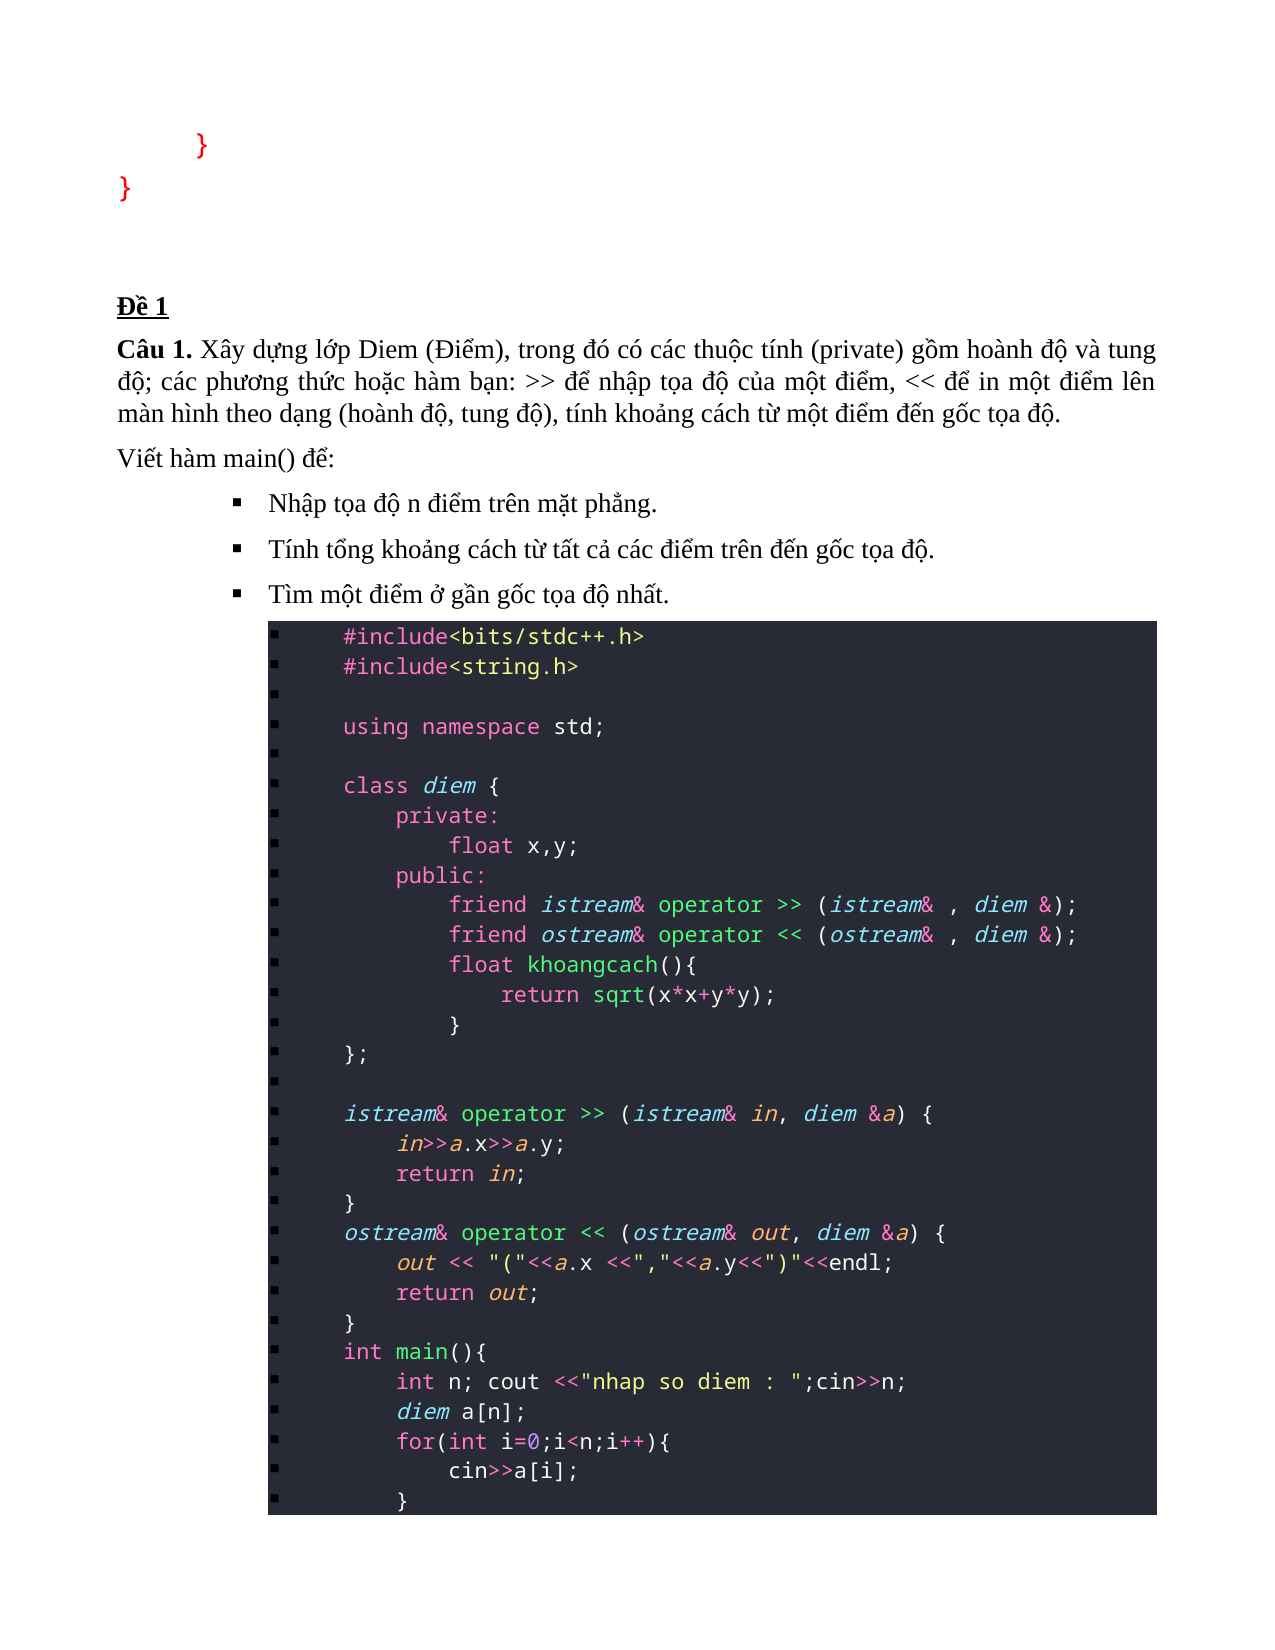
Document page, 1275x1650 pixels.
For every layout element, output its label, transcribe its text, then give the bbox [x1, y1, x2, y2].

list Tìm một điểm ở gần gốc tọa độ nhất. [231, 578, 1157, 609]
list istream& operator >> (istream& in, diem &a) { [268, 1098, 1157, 1128]
list }; [268, 1038, 1157, 1068]
list cin>>a[i]; [268, 1456, 1157, 1485]
list #include<bits/stdc++.h> [268, 621, 1157, 651]
list #include<string.h> [268, 651, 1157, 681]
list friend ostream& operator << (ostream& , diem &); [268, 919, 1157, 949]
list int main(){ [268, 1336, 1157, 1366]
list diem a[n]; [268, 1396, 1157, 1426]
list } [268, 1009, 1157, 1038]
list using namespace std; [268, 711, 1157, 741]
list return in; [268, 1158, 1157, 1187]
text } [116, 166, 1157, 206]
list float khoangcach(){ [268, 949, 1157, 979]
list } [268, 1307, 1157, 1336]
text } [193, 123, 1157, 163]
list Nhập tọa độ n điểm trên mặt phẳng. [231, 487, 1157, 519]
text Câu 1. Xây dựng lớp Diem (Điểm), trong đó có các thuộc tính (private) gồm hoành độ và tung độ; các phương thức hoặc hàm bạn: >> để nhập tọa độ của một điểm, << để in một điểm lên màn hình theo dạng (hoành độ, tung độ), tính khoảng cách từ một điểm đến gốc tọa độ. [116, 333, 1157, 428]
subtitle Đề 1 [116, 290, 1157, 321]
list } [268, 1485, 1157, 1515]
list class diem { [268, 770, 1157, 800]
list ostream& operator << (ostream& out, diem &a) { [268, 1217, 1157, 1247]
list return out; [268, 1277, 1157, 1307]
list for(int i=0;i<n;i++){ [268, 1426, 1157, 1456]
list out << "("<<a.x <<","<<a.y<<")"<<endl; [268, 1247, 1157, 1277]
list int n; cout <<"nhap so diem : ";cin>>n; [268, 1366, 1157, 1396]
list Tính tổng khoảng cách từ tất cả các điểm trên đến gốc tọa độ. [231, 533, 1157, 564]
list } [268, 1187, 1157, 1217]
list return sqrt(x*x+y*y); [268, 979, 1157, 1009]
list public: [268, 860, 1157, 889]
list in>>a.x>>a.y; [268, 1128, 1157, 1158]
list float x,y; [268, 830, 1157, 860]
list friend istream& operator >> (istream& , diem &); [268, 889, 1157, 919]
text Viết hàm main() để: [116, 442, 1157, 473]
list private: [268, 800, 1157, 830]
